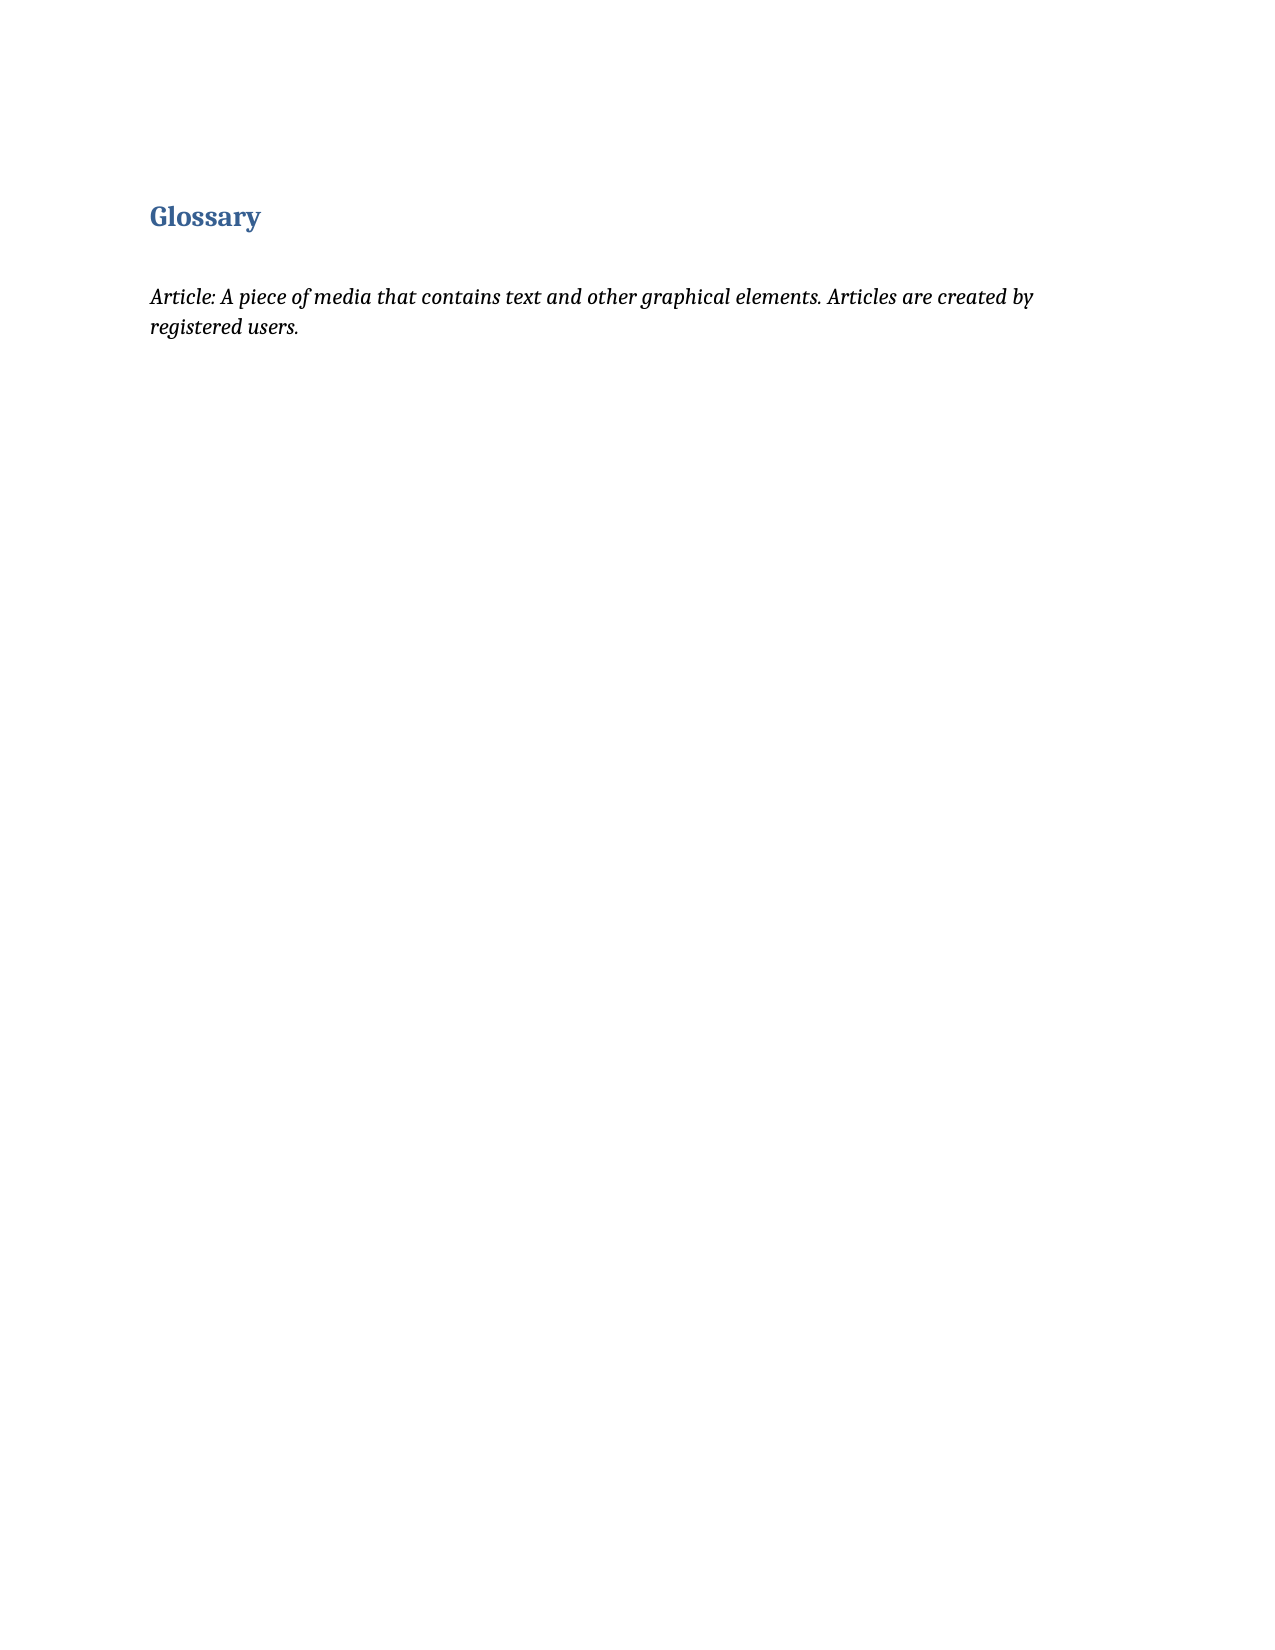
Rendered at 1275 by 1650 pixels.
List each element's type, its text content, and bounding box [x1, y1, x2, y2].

text Article: A piece of media that contains text and other graphical elements. Articles are created by registered users. [150, 284, 1125, 340]
subtitle Glossary [150, 200, 1125, 233]
